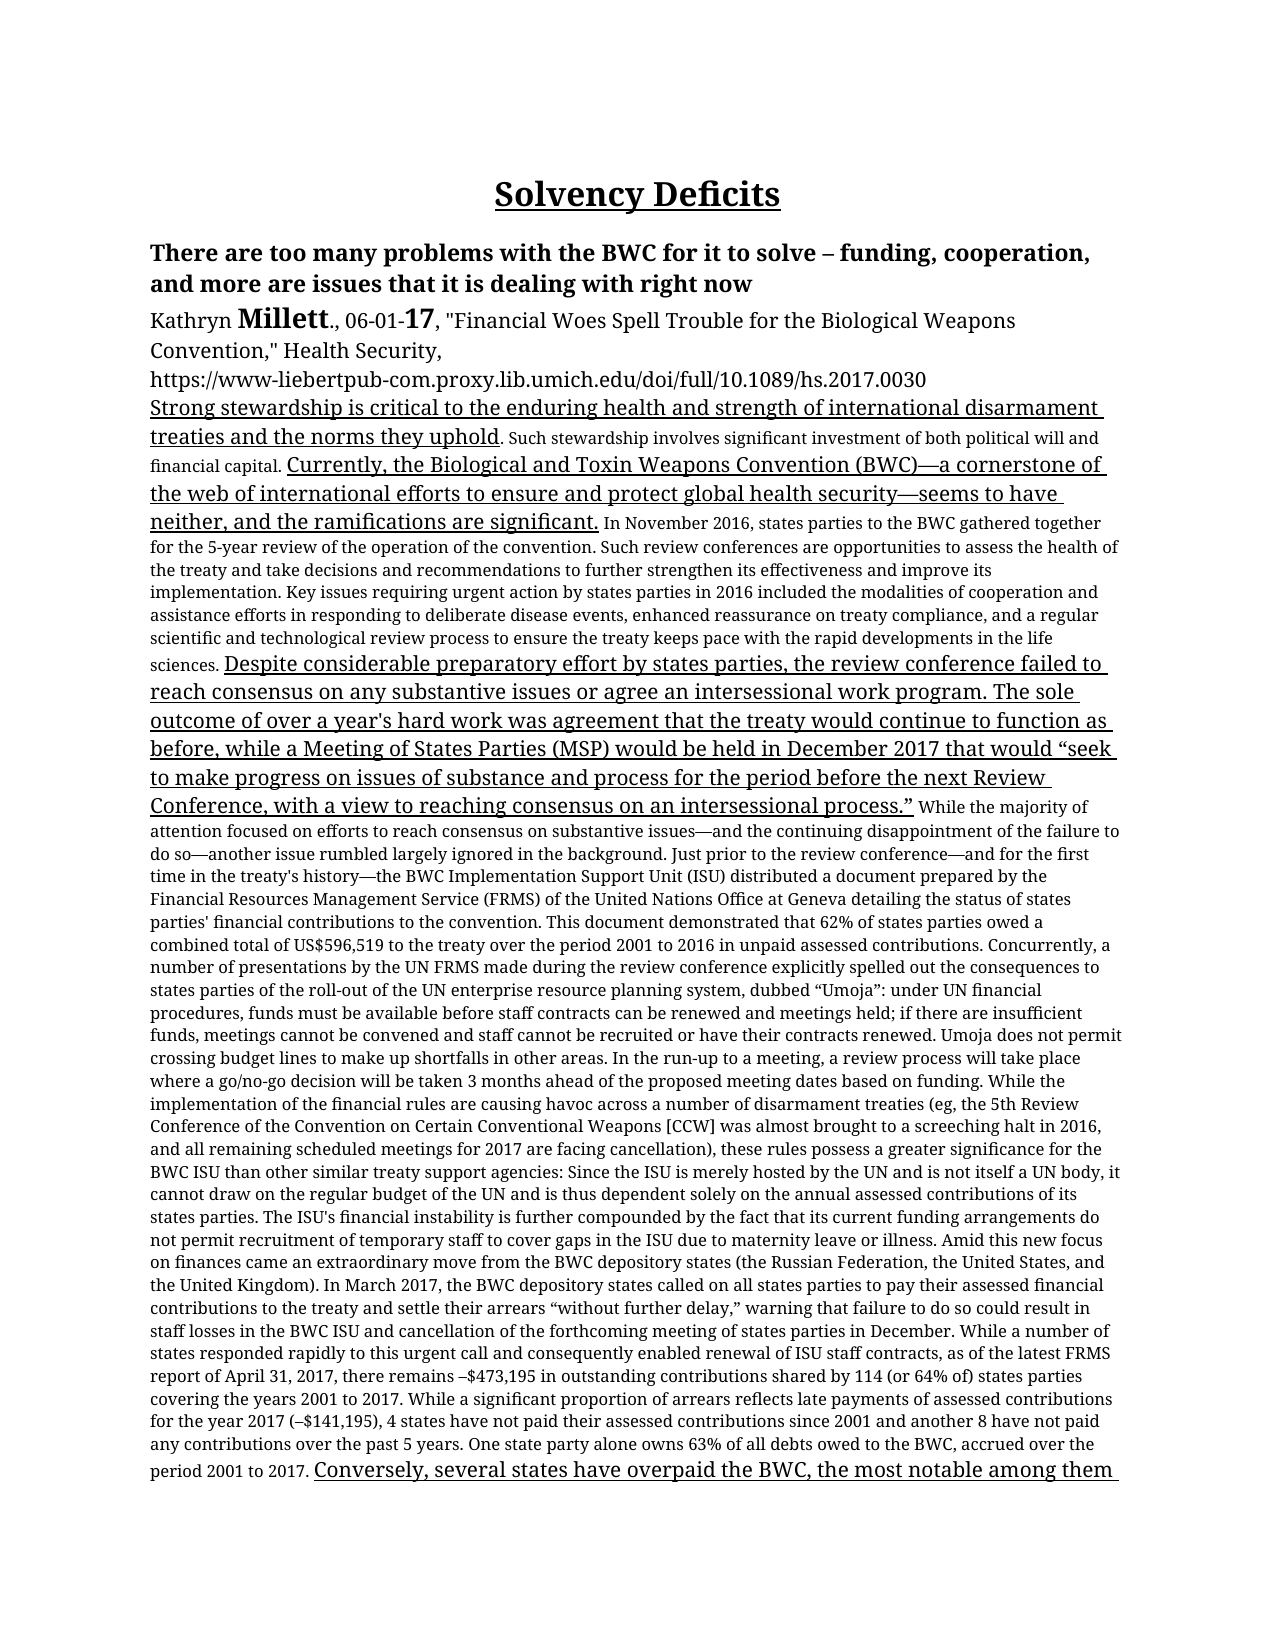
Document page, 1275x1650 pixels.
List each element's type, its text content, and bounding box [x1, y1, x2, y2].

subtitle There are too many problems with the BWC for it to solve – funding, cooperation, and more are issues that it is dealing with right now [150, 237, 1125, 299]
text Kathryn Millett., 06-01-17, "Financial Woes Spell Trouble for the Biological Weapons Convention," Health Security, https://www-liebertpub-com.proxy.lib.umich.edu/doi/full/10.1089/hs.2017.0030 [150, 299, 1125, 393]
subtitle Solvency Deficits [150, 171, 1125, 216]
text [150, 393, 1125, 1484]
